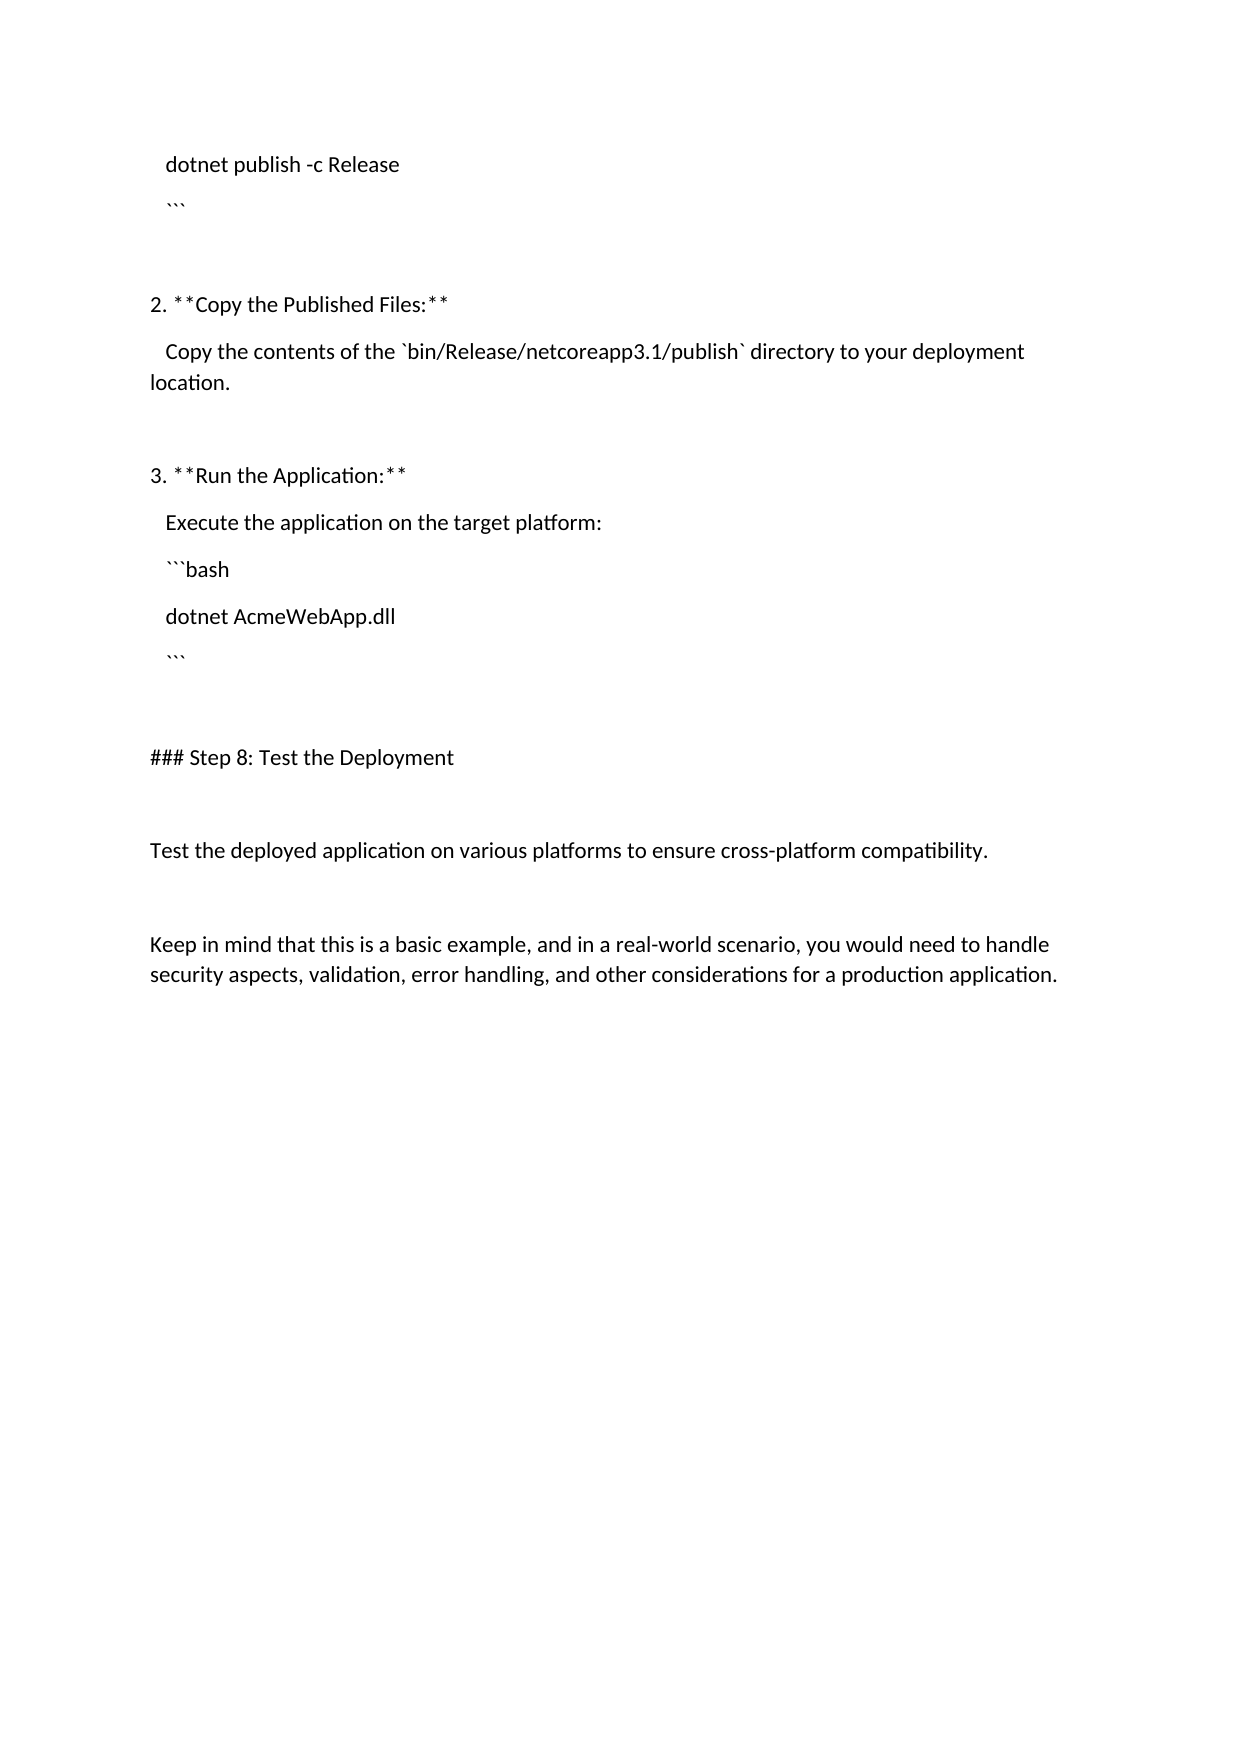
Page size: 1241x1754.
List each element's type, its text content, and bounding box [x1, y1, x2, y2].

text Copy the contents of the `bin/Release/netcoreapp3.1/publish` directory to your deployment location. [150, 337, 1090, 396]
text 2. **Copy the Published Files:** [150, 291, 1090, 319]
text Execute the application on the target platform: [150, 508, 1090, 536]
text ### Step 8: Test the Deployment [150, 743, 1090, 771]
text ``` [150, 197, 1090, 225]
text Keep in mind that this is a basic example, and in a real-world scenario, you would need to handle security aspects, validation, error handling, and other considerations for a production application. [150, 930, 1090, 988]
text dotnet publish -c Release [150, 150, 1090, 178]
text 3. **Run the Application:** [150, 461, 1090, 489]
text dotnet AcmeWebApp.dll [150, 602, 1090, 630]
text ``` [150, 649, 1090, 677]
text Test the deployed application on various platforms to ensure cross-platform compatibility. [150, 836, 1090, 864]
text ```bash [150, 555, 1090, 583]
